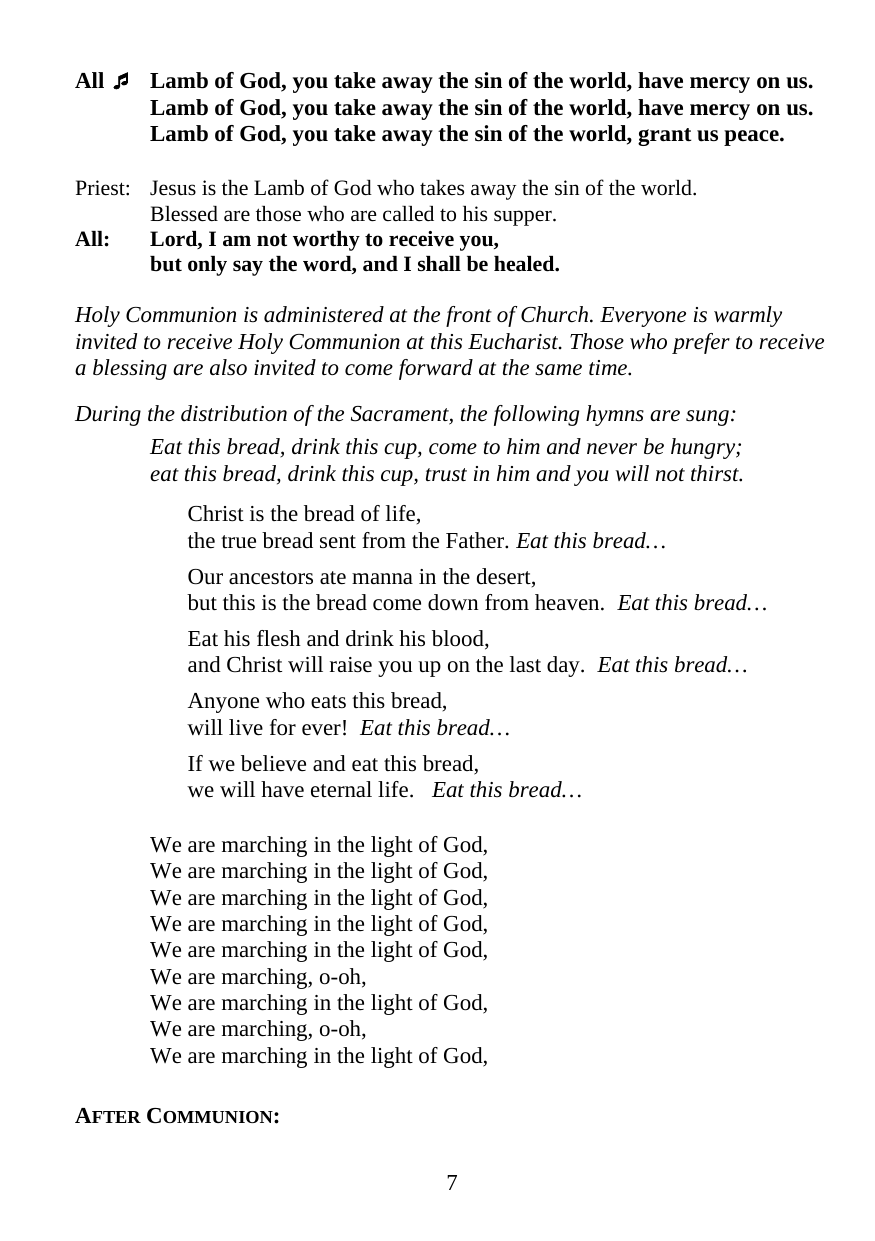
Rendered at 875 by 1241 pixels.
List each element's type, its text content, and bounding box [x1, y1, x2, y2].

text We are marching in the light of God, [150, 857, 829, 884]
text Blessed are those who are called to his supper. [75, 201, 829, 226]
text We are marching in the light of God, [150, 1042, 829, 1068]
text We are marching in the light of God, [150, 884, 829, 910]
text During the distribution of the Sacrament, the following hymns are sung: [75, 400, 829, 426]
text eat this bread, drink this cup, trust in him and you will not thirst. [150, 460, 829, 486]
text All: Lord, I am not worthy to receive you, [75, 226, 829, 251]
text but only say the word, and I shall be healed. [75, 251, 829, 276]
text Christ is the bread of life, [187, 500, 829, 527]
text We are marching in the light of God, [150, 936, 829, 963]
text Priest: Jesus is the Lamb of God who takes away the sin of the world. [75, 175, 829, 201]
text If we believe and eat this bread, [187, 749, 829, 776]
text we will have eternal life. Eat this bread… [187, 776, 829, 802]
text We are marching in the light of God, [150, 910, 829, 936]
text We are marching in the light of God, [150, 989, 829, 1016]
text and Christ will raise you up on the last day. Eat this bread… [187, 651, 829, 678]
text Anyone who eats this bread, [187, 687, 829, 714]
text Eat his flesh and drink his blood, [187, 625, 829, 651]
text Holy Communion is administered at the front of Church. Everyone is warmly invited to receive Holy Communion at this Eucharist. Those who prefer to receive a blessing are also invited to come forward at the same time. [75, 301, 829, 380]
text Eat this bread, drink this cup, come to him and never be hungry; [150, 433, 829, 460]
text All Lamb of God, you take away the sin of the world, have mercy on us. [75, 67, 853, 94]
text the true bread sent from the Father. Eat this bread… [187, 527, 829, 553]
text Lamb of God, you take away the sin of the world, have mercy on us. [75, 94, 853, 120]
text We are marching, o-oh, [150, 963, 829, 989]
text We are marching, o-oh, [150, 1016, 829, 1042]
text will live for ever! Eat this bread… [187, 714, 829, 740]
text We are marching in the light of God, [150, 831, 829, 857]
text Our ancestors ate manna in the desert, [187, 563, 829, 589]
text but this is the bread come down from heaven. Eat this bread… [187, 589, 829, 615]
text Lamb of God, you take away the sin of the world, grant us peace. [75, 120, 853, 146]
text After Communion: [75, 1102, 829, 1128]
